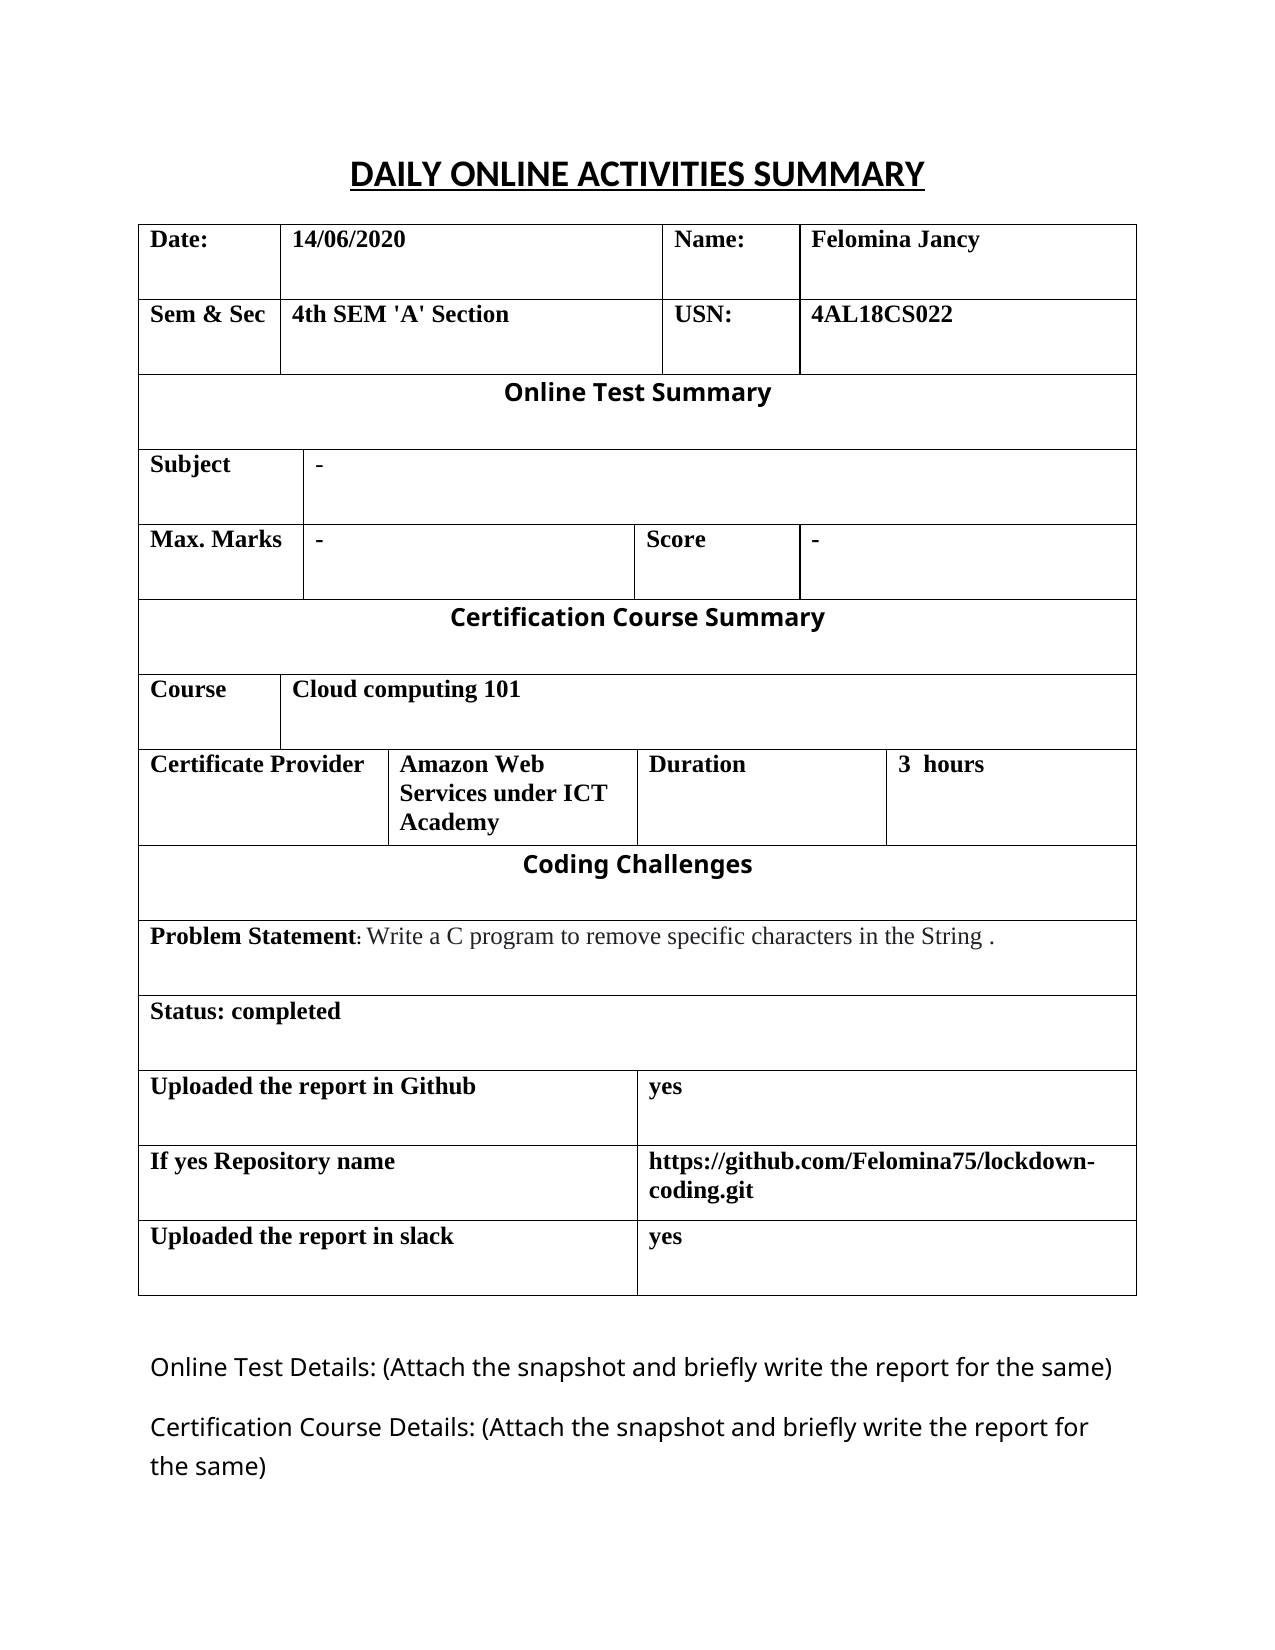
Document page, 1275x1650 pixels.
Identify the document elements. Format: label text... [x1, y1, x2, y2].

table_cell Certification Course Summary [139, 600, 1136, 673]
table_cell - [801, 525, 1136, 598]
text Certification Course Details: (Attach the snapshot and briefly write the report for the same) [150, 1409, 1125, 1482]
table_cell Online Test Summary [139, 375, 1136, 448]
table_cell - [304, 525, 634, 598]
table_cell Amazon Web Services under ICT Academy [389, 750, 637, 845]
table_cell Duration [638, 750, 886, 845]
table_cell Score [635, 525, 799, 598]
table_cell - [304, 450, 1136, 523]
table_cell If yes Repository name [139, 1146, 637, 1220]
table_cell Max. Marks [139, 525, 303, 598]
table_cell yes [638, 1221, 1136, 1295]
text Online Test Details: (Attach the snapshot and briefly write the report for the same) [150, 1349, 1125, 1383]
table_header Date: [139, 225, 280, 298]
text DAILY ONLINE ACTIVITIES SUMMARY [150, 150, 1125, 196]
table_cell Cloud computing 101 [281, 675, 1136, 748]
table_cell 4th SEM 'A' Section [281, 300, 662, 373]
table_cell Subject [139, 450, 303, 523]
table_cell Course [139, 675, 280, 748]
table_cell yes [638, 1071, 1136, 1145]
table_header 14/06/2020 [281, 225, 662, 298]
table_cell Coding Challenges [139, 846, 1136, 920]
table_cell 4AL18CS022 [801, 300, 1136, 373]
table_cell Certificate Provider [139, 750, 388, 845]
table_cell Status: completed [139, 996, 1136, 1070]
table_cell Uploaded the report in Github [139, 1071, 637, 1145]
table_header Felomina Jancy [801, 225, 1136, 298]
table_cell https://github.com/Felomina75/lockdown-coding.git [638, 1146, 1136, 1220]
table_cell Sem & Sec [139, 300, 280, 373]
table_header Name: [663, 225, 799, 298]
table_cell Problem Statement: Write a C program to remove specific characters in the String . [139, 921, 1136, 995]
table_cell 3 hours [887, 750, 1136, 845]
table_cell USN: [663, 300, 799, 373]
table_cell Uploaded the report in slack [139, 1221, 637, 1295]
